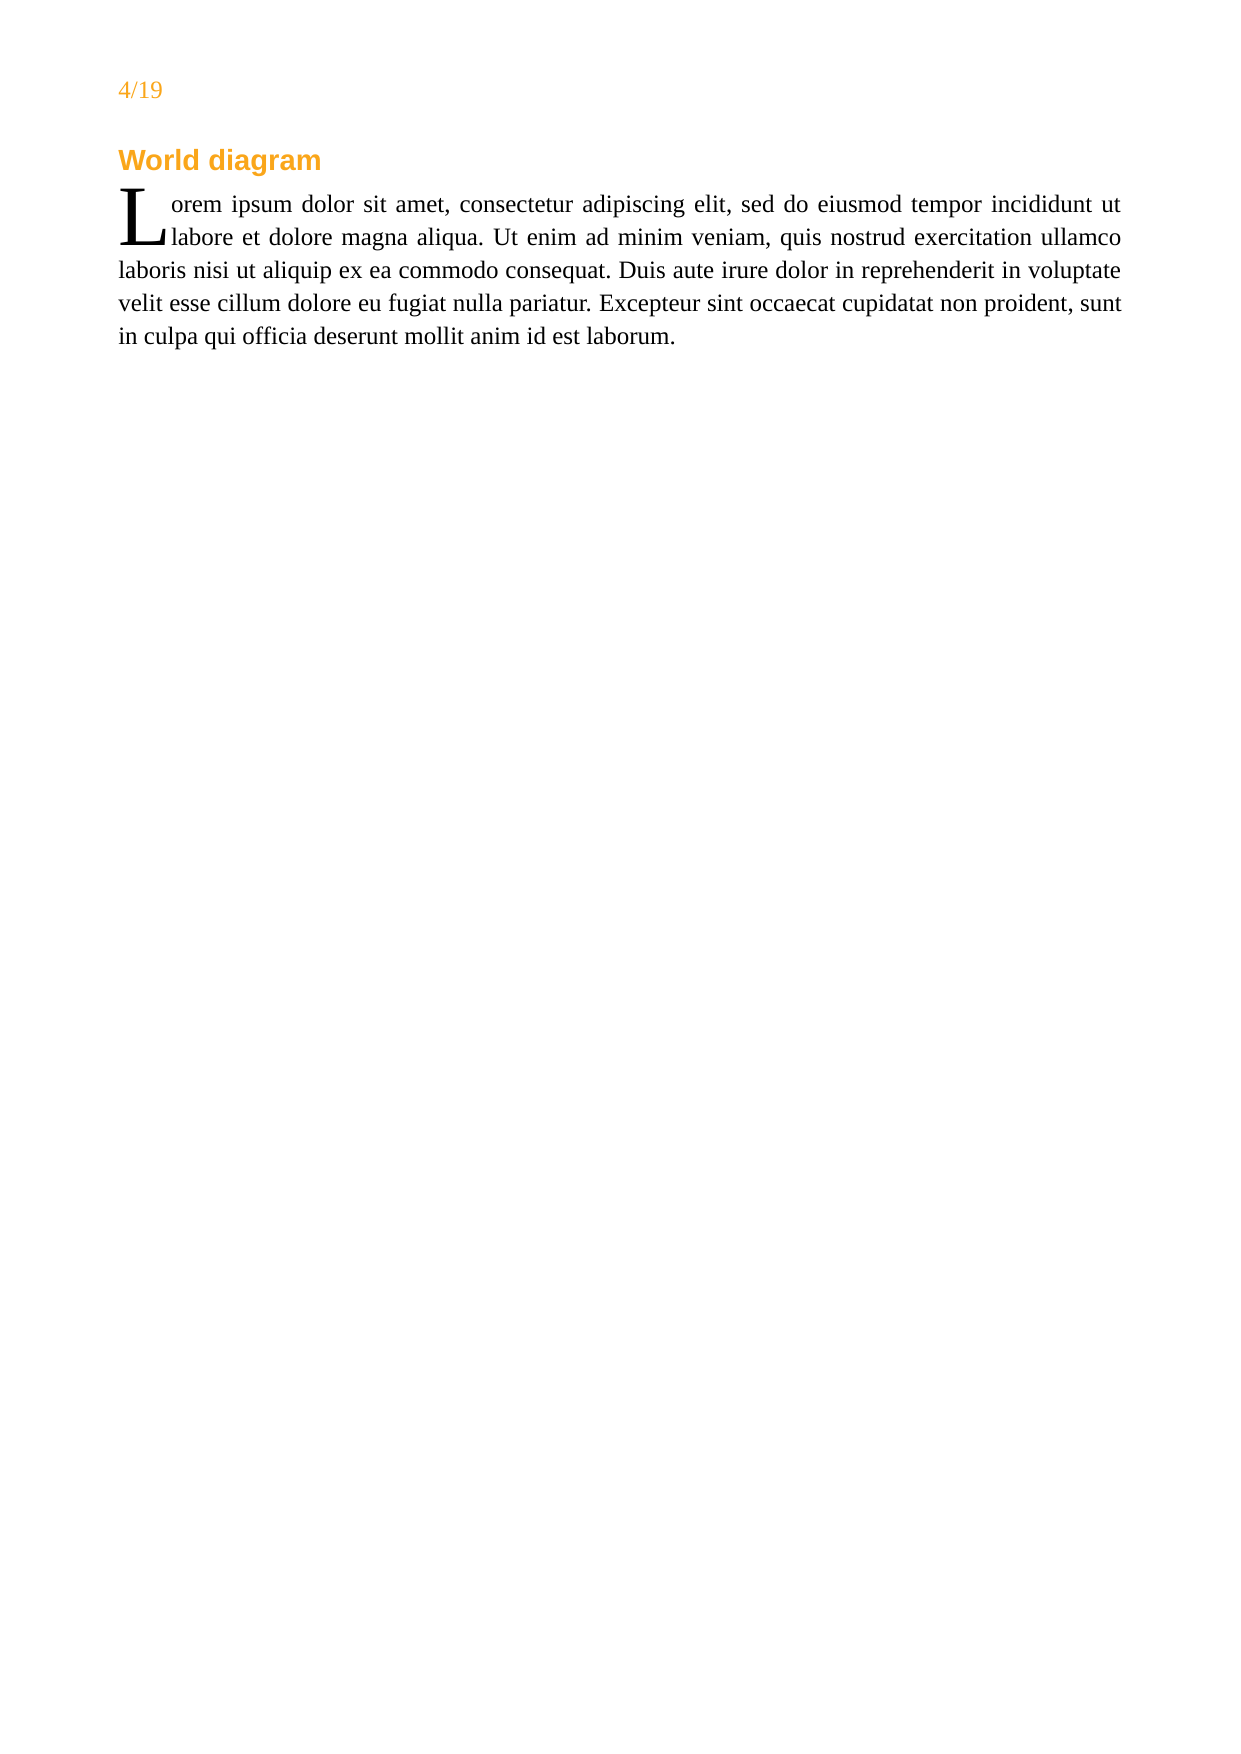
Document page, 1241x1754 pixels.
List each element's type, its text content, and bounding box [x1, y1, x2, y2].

text orem ipsum dolor sit amet, consectetur adipiscing elit, sed do eiusmod tempor incididunt ut labore et dolore magna aliqua. Ut enim ad minim veniam, quis nostrud exercitation ullamco laboris nisi ut aliquip ex ea commodo consequat. Duis aute irure dolor in reprehenderit in voluptate velit esse cillum dolore eu fugiat nulla pariatur. Excepteur sint occaecat cupidatat non proident, sunt in culpa qui officia deserunt mollit anim id est laborum. [118, 189, 1122, 350]
subtitle World diagram [118, 143, 1122, 176]
